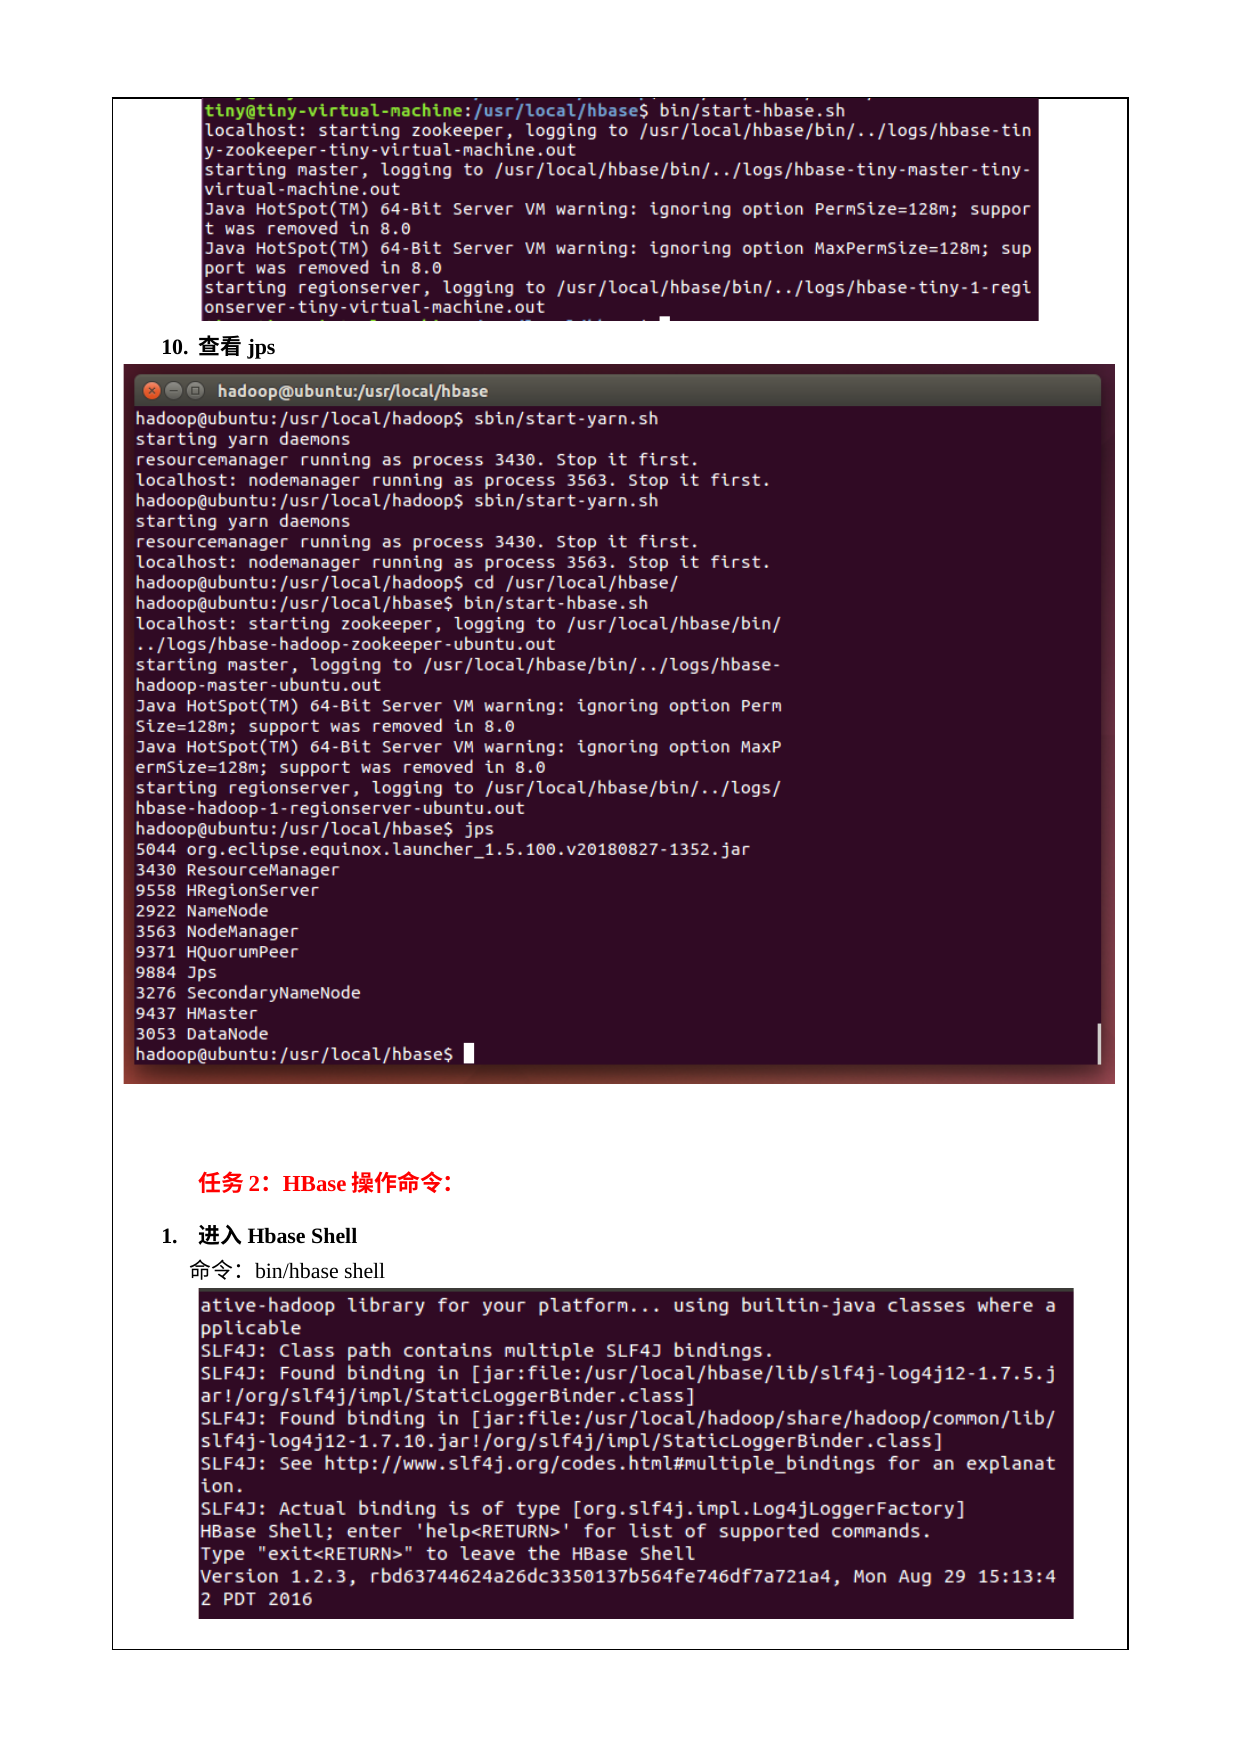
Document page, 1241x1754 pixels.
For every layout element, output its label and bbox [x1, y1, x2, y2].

picture [123, 364, 1115, 1084]
picture [201, 98, 1039, 321]
picture [198, 1288, 1074, 1619]
table_cell [113, 99, 1127, 1649]
